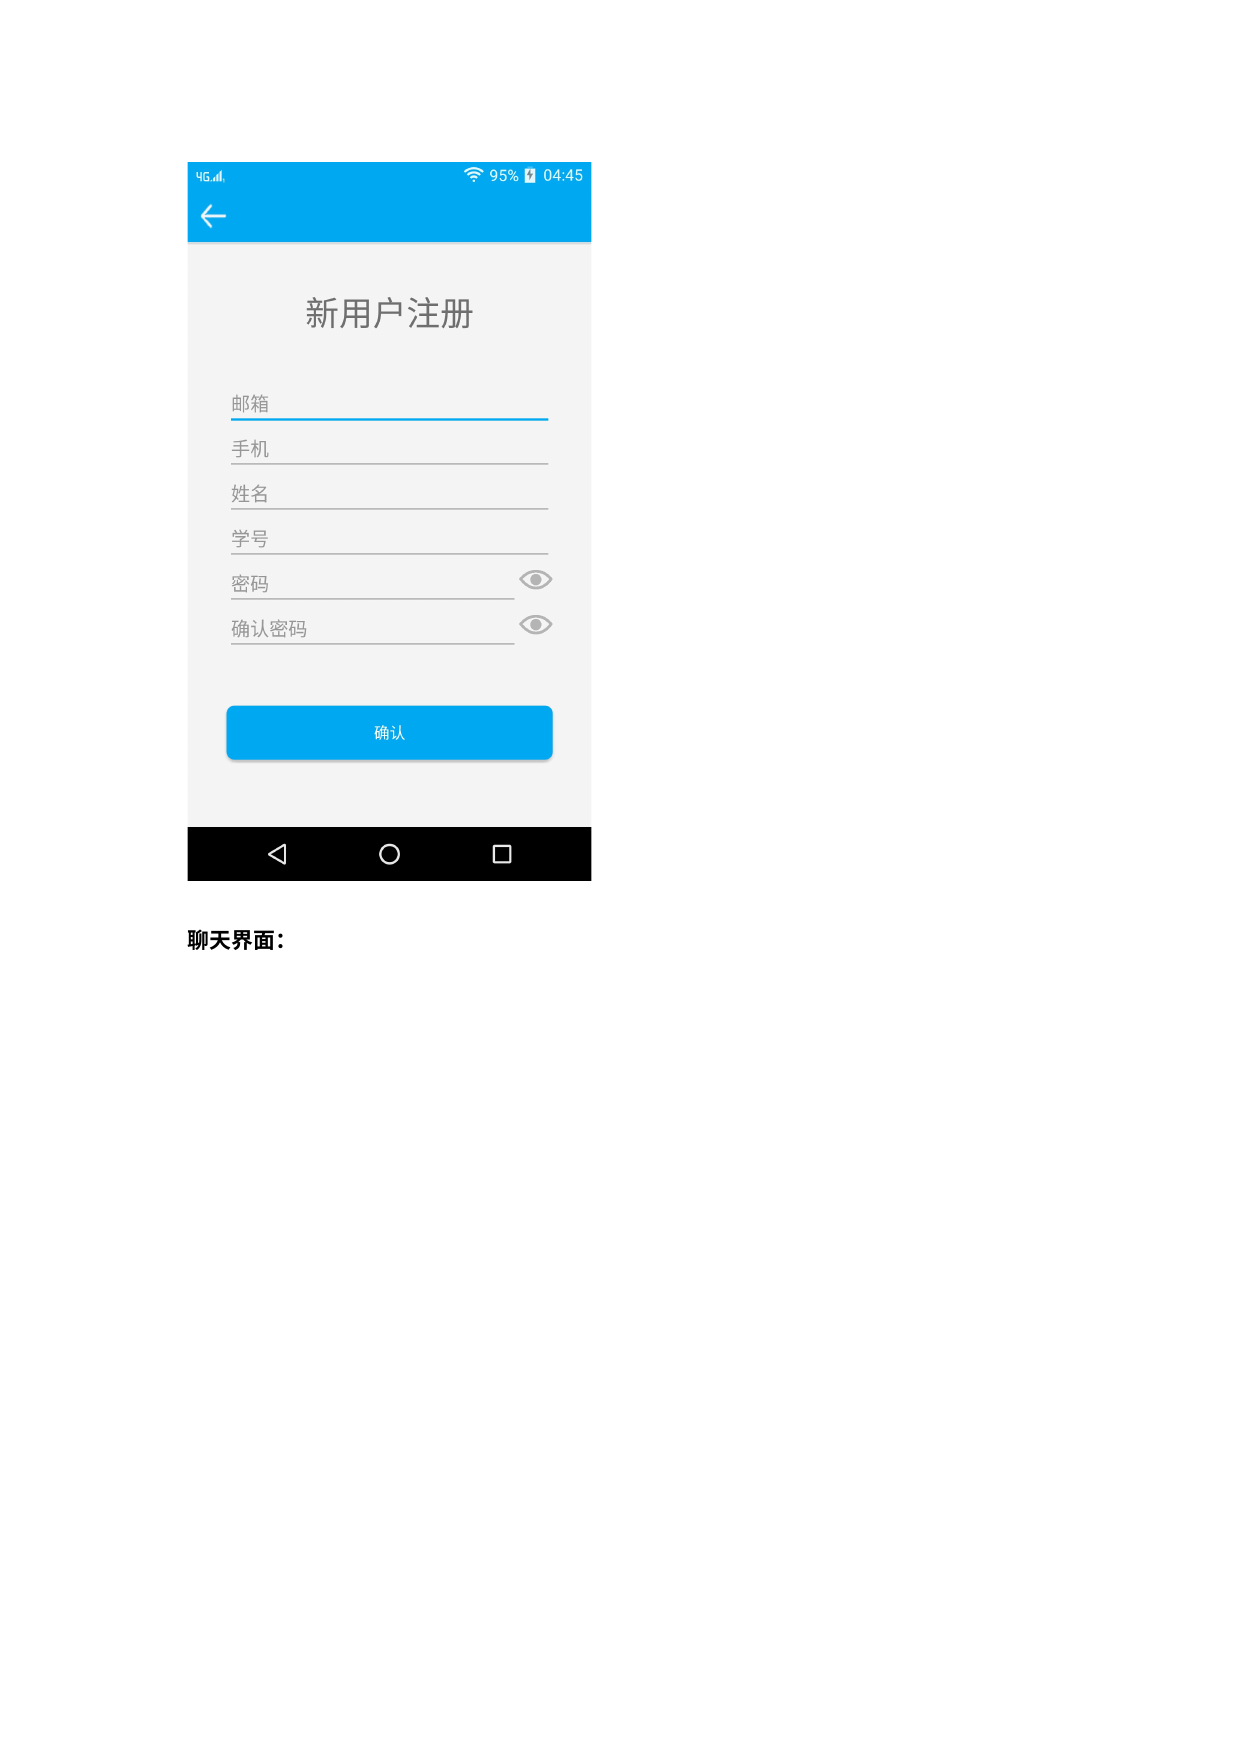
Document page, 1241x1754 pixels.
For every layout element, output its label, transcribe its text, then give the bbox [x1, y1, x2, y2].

picture [567, 170, 572, 180]
picture [202, 205, 225, 227]
picture [187, 243, 592, 881]
list 聊天界面： [187, 923, 1053, 955]
picture [214, 172, 221, 181]
picture [554, 170, 560, 180]
picture [525, 167, 535, 182]
